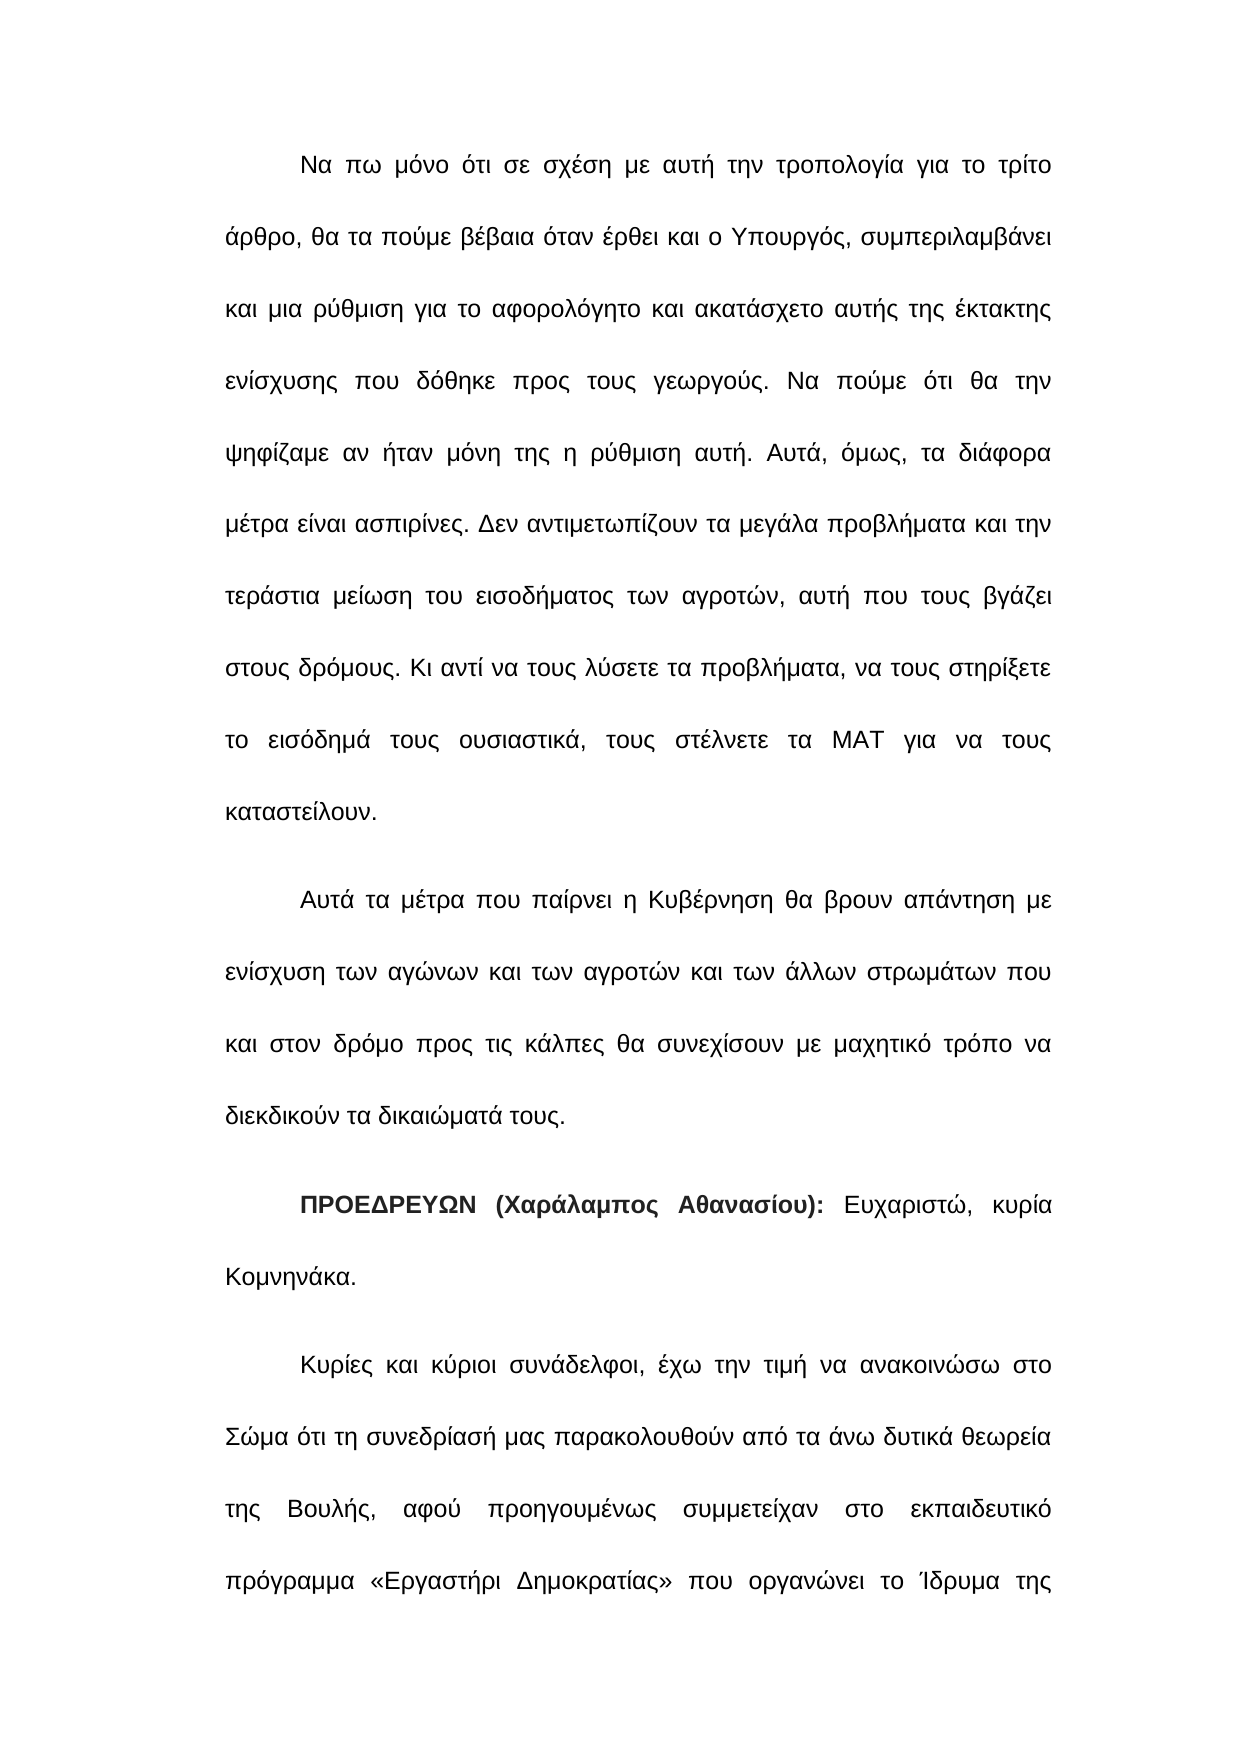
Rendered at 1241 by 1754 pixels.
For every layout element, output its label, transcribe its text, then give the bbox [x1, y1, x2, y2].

text Να πω μόνο ότι σε σχέση με αυτή την τροπολογία για το τρίτο άρθρο, θα τα πούμε βέβαια όταν έρθει και ο Υπουργός, συμπεριλαμβάνει και μια ρύθμιση για το αφορολόγητο και ακατάσχετο αυτής της έκτακτης ενίσχυσης που δόθηκε προς τους γεωργούς. Να πούμε ότι θα την ψηφίζαμε αν ήταν μόνη της η ρύθμιση αυτή. Αυτά, όμως, τα διάφορα μέτρα είναι ασπιρίνες. Δεν αντιμετωπίζουν τα μεγάλα προβλήματα και την τεράστια μείωση του εισοδήματος των αγροτών, αυτή που τους βγάζει στους δρόμους. Κι αντί να τους λύσετε τα προβλήματα, να τους στηρίξετε το εισόδημά τους ουσιαστικά, τους στέλνετε τα ΜΑΤ για να τους καταστείλουν. [225, 150, 1053, 826]
text Αυτά τα μέτρα που παίρνει η Κυβέρνηση θα βρουν απάντηση με ενίσχυση των αγώνων και των αγροτών και των άλλων στρωμάτων που και στον δρόμο προς τις κάλπες θα συνεχίσουν με μαχητικό τρόπο να διεκδικούν τα δικαιώματά τους. [225, 885, 1053, 1130]
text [225, 1350, 1053, 1594]
text ΠΡΟΕΔΡΕΥΩΝ (Χαράλαμπος Αθανασίου): Ευχαριστώ, κυρία Κομνηνάκα. [225, 1189, 1053, 1290]
